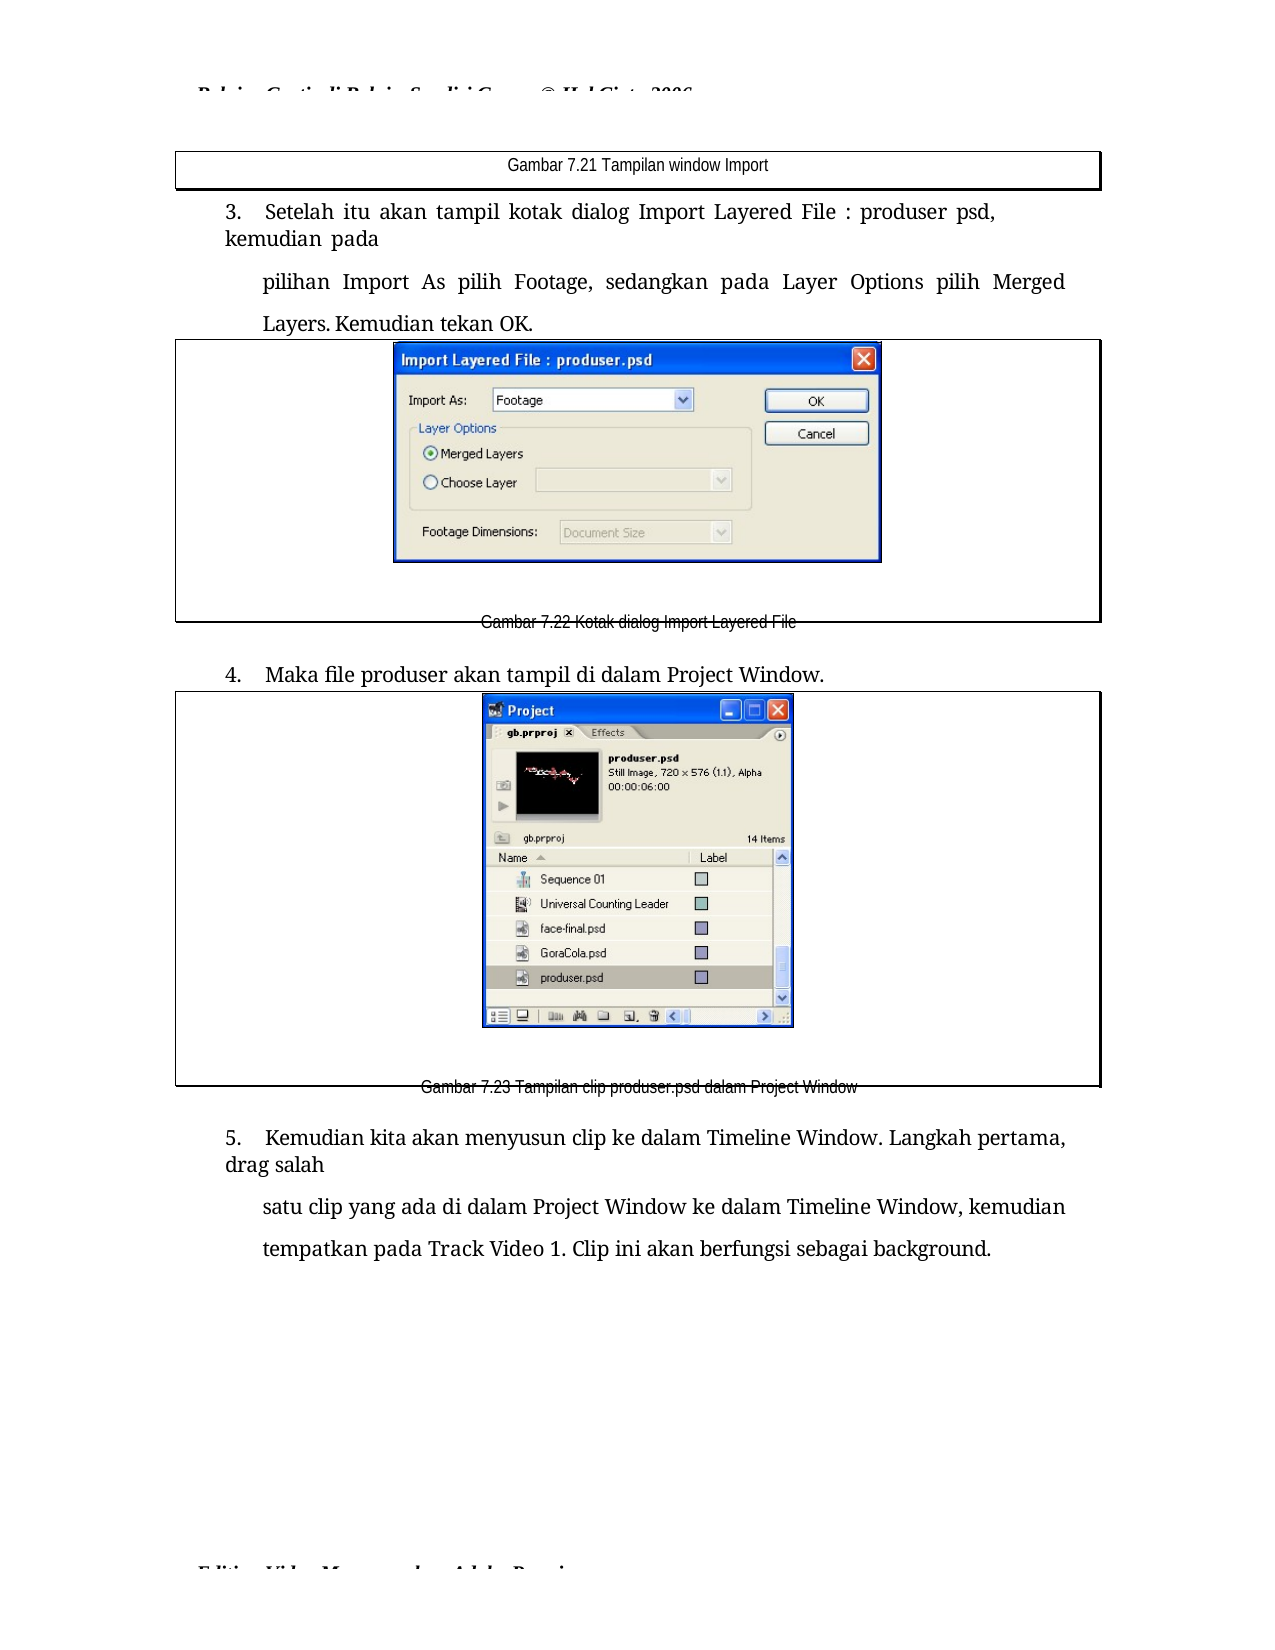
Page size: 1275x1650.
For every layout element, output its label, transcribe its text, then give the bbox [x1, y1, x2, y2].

picture [394, 343, 881, 562]
text satu clip yang ada di dalam Project Window ke dalam Timeline Window, kemudian tempatkan pada Track Video 1. Clip ini akan berfungsi sebagai background. [262, 1192, 1093, 1263]
text 5. Kemudian kita akan menyusun clip ke dalam Timeline Window. Langkah pertama, drag salah [225, 1125, 1100, 1179]
text Gambar 7.21 Tampilan window Import [504, 154, 771, 175]
picture [483, 694, 793, 1027]
text 3. Setelah itu akan tampil kotak dialog Import Layered File : produser psd, kemudian pada [225, 199, 1100, 254]
text Gambar 7.22 Kotak dialog Import Layered File [481, 611, 1100, 632]
text Gambar 7.23 Tampilan clip produser.psd dalam Project Window [421, 1075, 1100, 1096]
text pilihan Import As pilih Footage, sedangkan pada Layer Options pilih Merged Layers. Kemudian tekan OK. [262, 254, 1092, 337]
text 4. Maka file produser akan tampil di dalam Project Window. [225, 661, 1100, 688]
